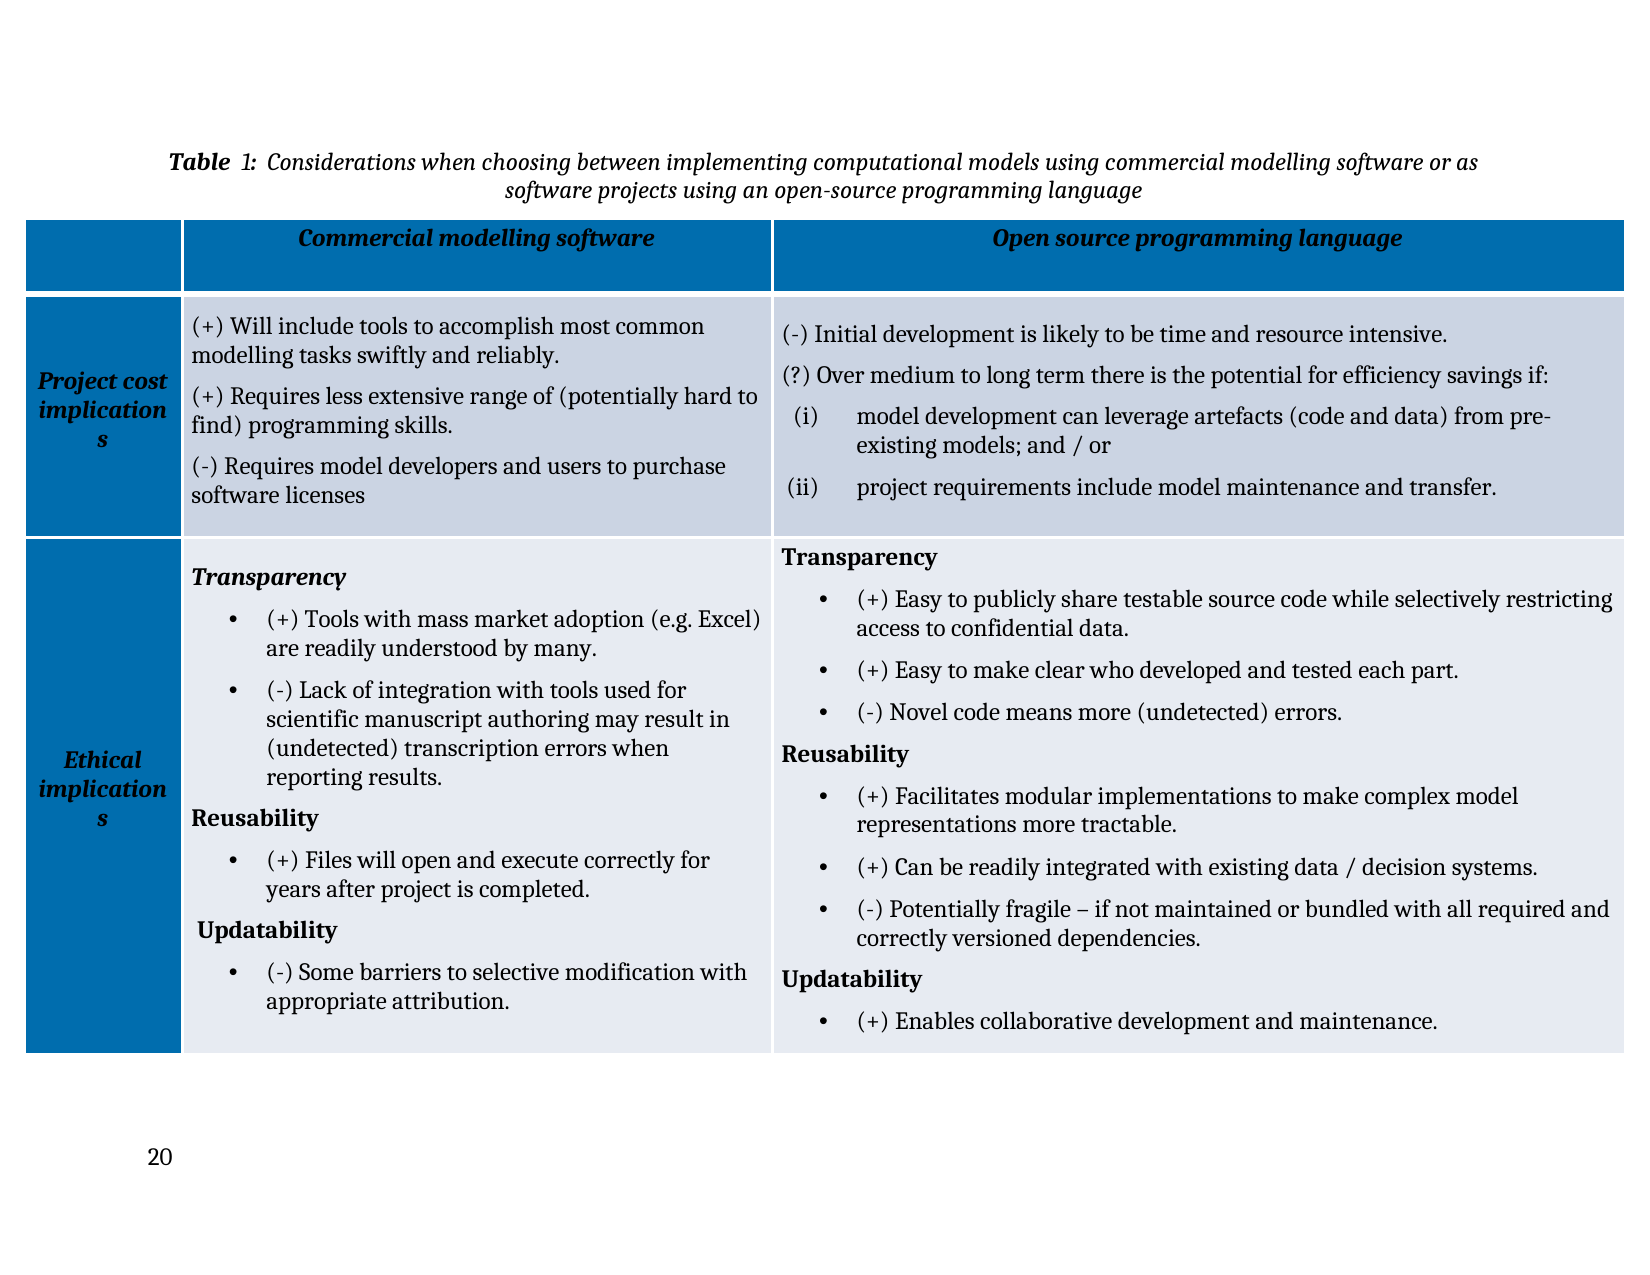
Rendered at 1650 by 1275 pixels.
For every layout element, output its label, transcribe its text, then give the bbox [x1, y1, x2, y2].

table_cell Ethical implications [26, 539, 181, 1053]
table_cell Transparency (+) Easy to publicly share testable source code while selectively restricting access to confidential data. (+) Easy to make clear who developed and tested each part. (-) Novel code means more (undetected) errors. Reusability (+) Facilitates modular implementations to make complex model representations more tractable. (+) Can be readily integrated with existing data / decision systems. (-) Potentially fragile – if not maintained or bundled with all required and correctly versioned dependencies. Updatability (+) Enables collaborative development and maintenance. [774, 539, 1624, 1053]
table_header Commercial modelling software [184, 220, 771, 291]
text Table 1: Considerations when choosing between implementing computational models using commercial modelling software or as software projects using an open-source programming language [148, 148, 1502, 205]
table_cell (+) Will include tools to accomplish most common modelling tasks swiftly and reliably. (+) Requires less extensive range of (potentially hard to find) programming skills. (-) Requires model developers and users to purchase software licenses [184, 297, 771, 536]
table_cell Transparency (+) Tools with mass market adoption (e.g. Excel) are readily understood by many. (-) Lack of integration with tools used for scientific manuscript authoring may result in (undetected) transcription errors when reporting results. Reusability (+) Files will open and execute correctly for years after project is completed. Updatability (-) Some barriers to selective modification with appropriate attribution. [184, 539, 771, 1053]
table_header [26, 220, 181, 291]
table_header Open source programming language [774, 220, 1624, 291]
table_cell (-) Initial development is likely to be time and resource intensive. (?) Over medium to long term there is the potential for efficiency savings if: model development can leverage artefacts (code and data) from pre-existing models; and / or project requirements include model maintenance and transfer. [774, 297, 1624, 536]
table_cell Project cost implications [26, 297, 181, 536]
